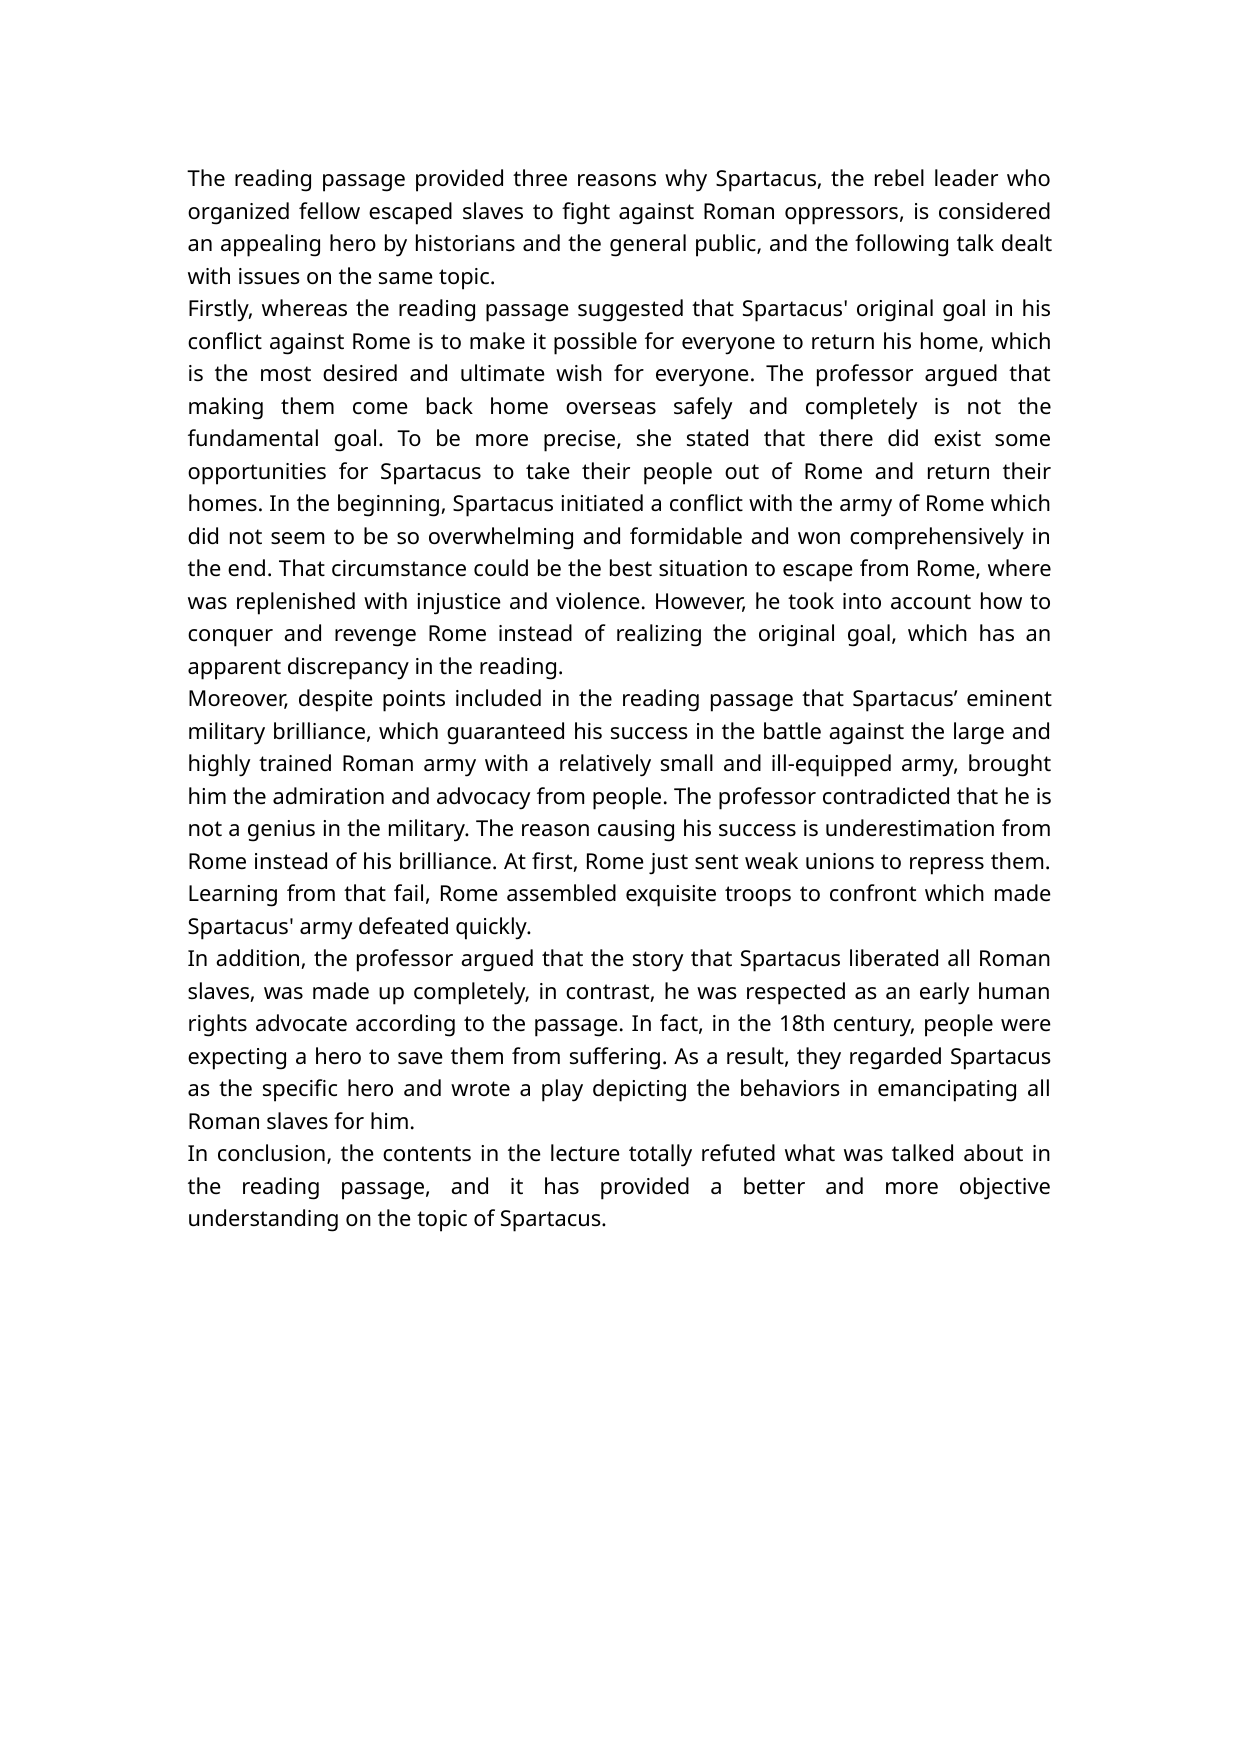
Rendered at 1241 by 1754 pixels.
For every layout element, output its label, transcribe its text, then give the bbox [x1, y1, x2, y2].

text Firstly, whereas the reading passage suggested that Spartacus' original goal in his conflict against Rome is to make it possible for everyone to return his home, which is the most desired and ultimate wish for everyone. The professor argued that making them come back home overseas safely and completely is not the fundamental goal. To be more precise, she stated that there did exist some opportunities for Spartacus to take their people out of Rome and return their homes. In the beginning, Spartacus initiated a conflict with the army of Rome which did not seem to be so overwhelming and formidable and won comprehensively in the end. That circumstance could be the best situation to escape from Rome, where was replenished with injustice and violence. However, he took into account how to conquer and revenge Rome instead of realizing the original goal, which has an apparent discrepancy in the reading. [187, 292, 1053, 682]
text In addition, the professor argued that the story that Spartacus liberated all Roman slaves, was made up completely, in contrast, he was respected as an early human rights advocate according to the passage. In fact, in the 18th century, people were expecting a hero to save them from suffering. As a result, they regarded Spartacus as the specific hero and wrote a play depicting the behaviors in emancipating all Roman slaves for him. [187, 942, 1053, 1137]
text The reading passage provided three reasons why Spartacus, the rebel leader who organized fellow escaped slaves to fight against Roman oppressors, is considered an appealing hero by historians and the general public, and the following talk dealt with issues on the same topic. [187, 162, 1053, 292]
text Moreover, despite points included in the reading passage that Spartacus’ eminent military brilliance, which guaranteed his success in the battle against the large and highly trained Roman army with a relatively small and ill-equipped army, brought him the admiration and advocacy from people. The professor contradicted that he is not a genius in the military. The reason causing his success is underestimation from Rome instead of his brilliance. At first, Rome just sent weak unions to repress them. Learning from that fail, Rome assembled exquisite troops to confront which made Spartacus' army defeated quickly. [187, 682, 1053, 942]
text In conclusion, the contents in the lecture totally refuted what was talked about in the reading passage, and it has provided a better and more objective understanding on the topic of Spartacus. [187, 1137, 1053, 1234]
